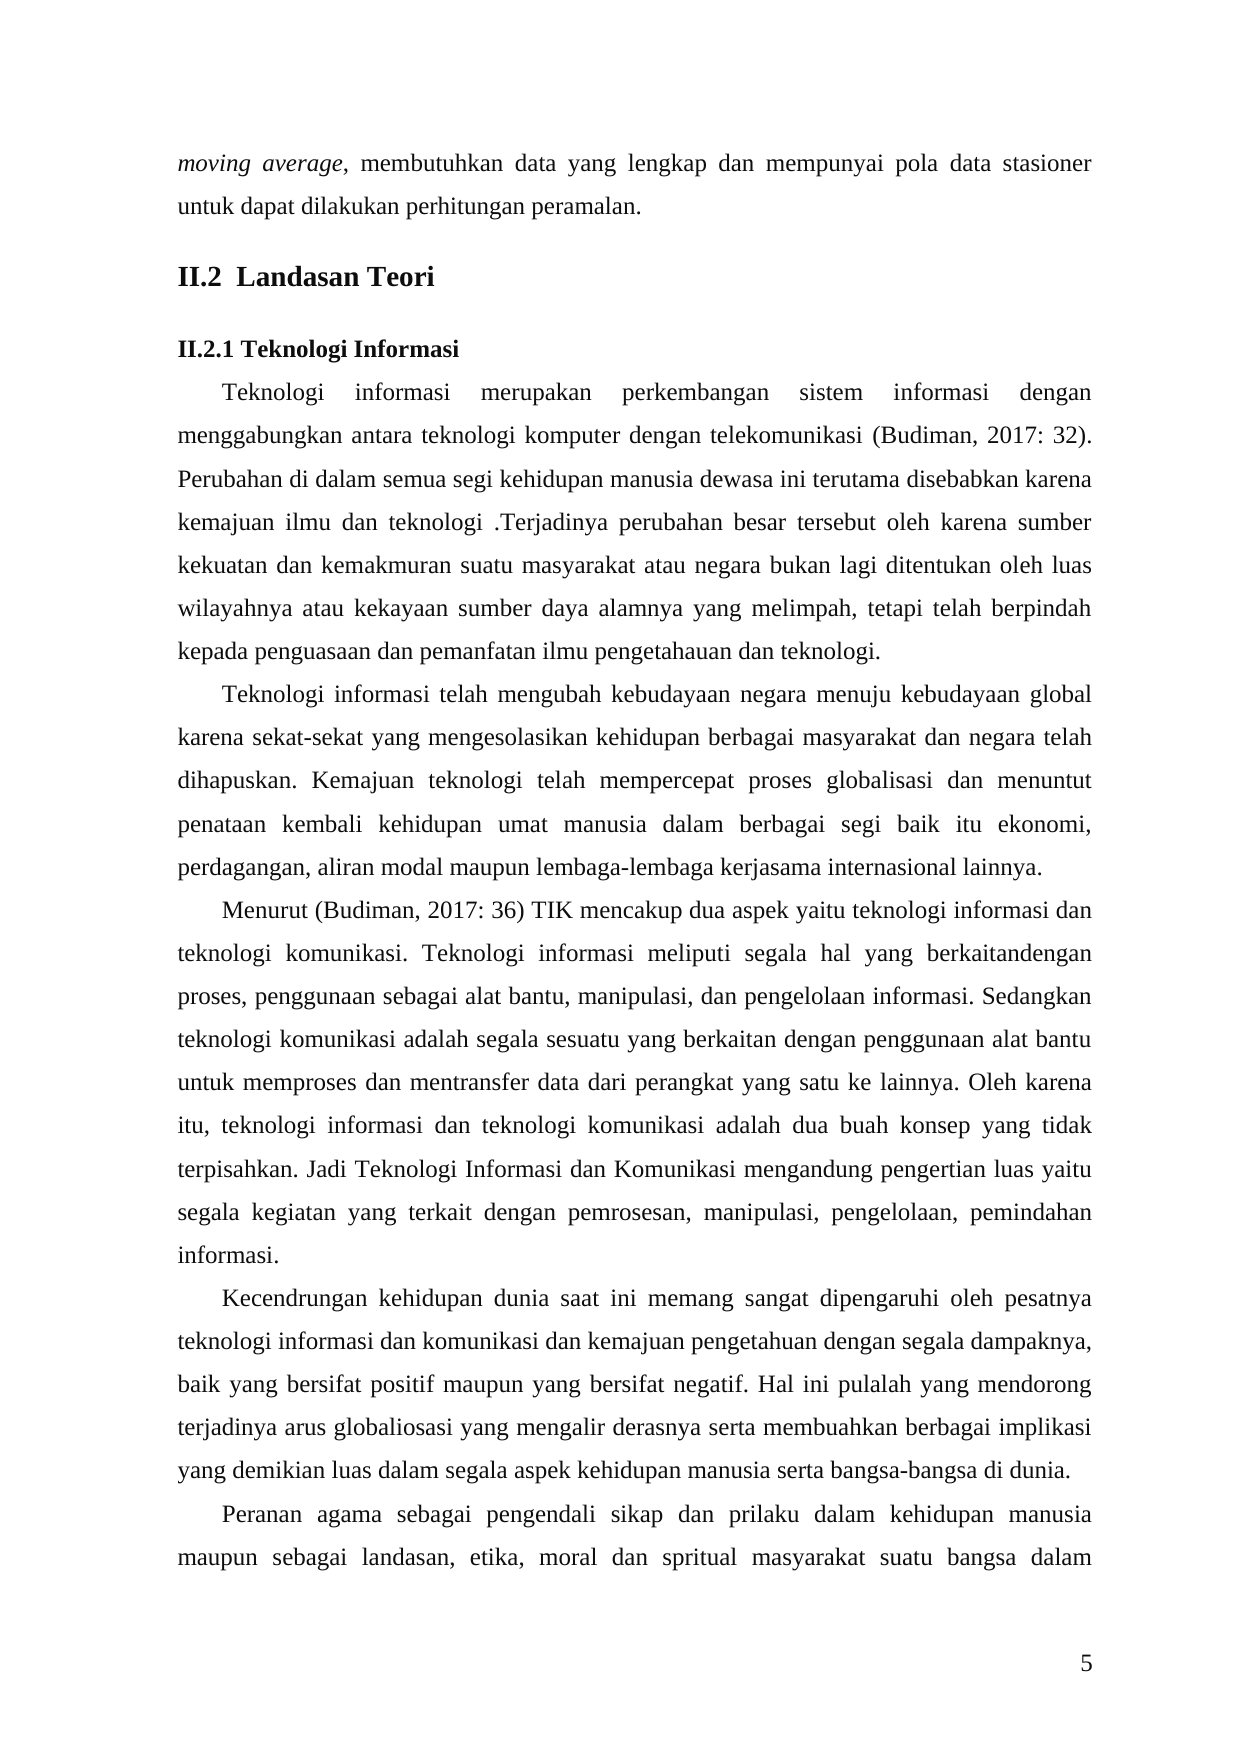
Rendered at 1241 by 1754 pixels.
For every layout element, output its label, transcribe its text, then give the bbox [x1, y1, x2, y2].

text Kecendrungan kehidupan dunia saat ini memang sangat dipengaruhi oleh pesatnya teknologi informasi dan komunikasi dan kemajuan pengetahuan dengan segala dampaknya, baik yang bersifat positif maupun yang bersifat negatif. Hal ini pulalah yang mendorong terjadinya arus globaliosasi yang mengalir derasnya serta membuahkan berbagai implikasi yang demikian luas dalam segala aspek kehidupan manusia serta bangsa-bangsa di dunia. [177, 1283, 1092, 1484]
text Teknologi informasi merupakan perkembangan sistem informasi dengan menggabungkan antara teknologi komputer dengan telekomunikasi (Budiman, 2017: 32). Perubahan di dalam semua segi kehidupan manusia dewasa ini terutama disebabkan karena kemajuan ilmu dan teknologi .Terjadinya perubahan besar tersebut oleh karena sumber kekuatan dan kemakmuran suatu masyarakat atau negara bukan lagi ditentukan oleh luas wilayahnya atau kekayaan sumber daya alamnya yang melimpah, tetapi telah berpindah kepada penguasaan dan pemanfatan ilmu pengetahauan dan teknologi. [177, 377, 1092, 665]
subtitle Teknologi Informasi [177, 334, 1092, 363]
subtitle Landasan Teori [177, 259, 1092, 292]
text Menurut (Budiman, 2017: 36) TIK mencakup dua aspek yaitu teknologi informasi dan teknologi komunikasi. Teknologi informasi meliputi segala hal yang berkaitandengan proses, penggunaan sebagai alat bantu, manipulasi, dan pengelolaan informasi. Sedangkan teknologi komunikasi adalah segala sesuatu yang berkaitan dengan penggunaan alat bantu untuk memproses dan mentransfer data dari perangkat yang satu ke lainnya. Oleh karena itu, teknologi informasi dan teknologi komunikasi adalah dua buah konsep yang tidak terpisahkan. Jadi Teknologi Informasi dan Komunikasi mengandung pengertian luas yaitu segala kegiatan yang terkait dengan pemrosesan, manipulasi, pengelolaan, pemindahan informasi. [177, 895, 1092, 1269]
text Teknologi informasi telah mengubah kebudayaan negara menuju kebudayaan global karena sekat-sekat yang mengesolasikan kehidupan berbagai masyarakat dan negara telah dihapuskan. Kemajuan teknologi telah mempercepat proses globalisasi dan menuntut penataan kembali kehidupan umat manusia dalam berbagai segi baik itu ekonomi, perdagangan, aliran modal maupun lembaga-lembaga kerjasama internasional lainnya. [177, 679, 1092, 881]
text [177, 148, 1092, 219]
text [177, 1499, 1092, 1571]
